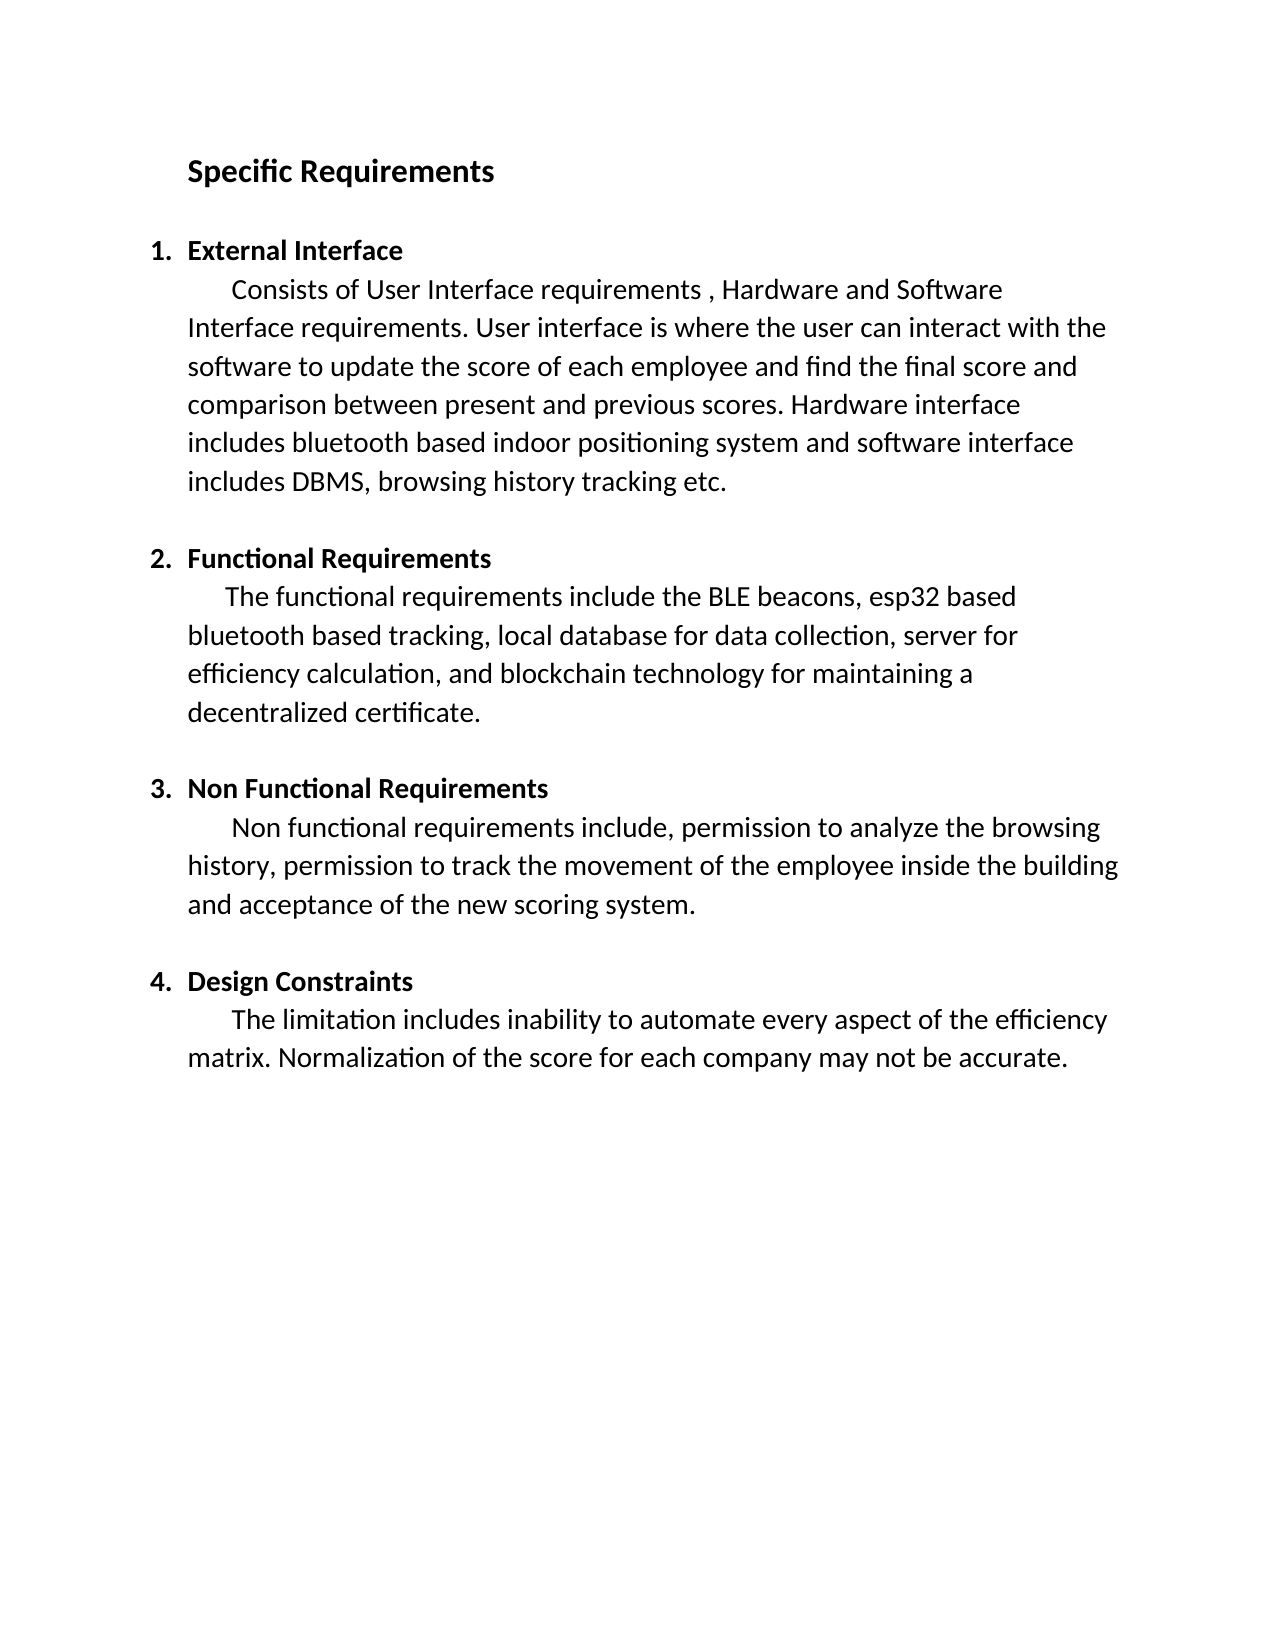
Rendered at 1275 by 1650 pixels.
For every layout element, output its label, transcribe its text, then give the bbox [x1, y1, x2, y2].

list Non Functional Requirements [150, 771, 1125, 806]
list Specific Requirements [187, 150, 1125, 191]
list Functional Requirements [150, 540, 1125, 576]
list Consists of User Interface requirements , Hardware and Software Interface requirements. User interface is where the user can interact with the software to update the score of each employee and find the final score and comparison between present and previous scores. Hardware interface includes bluetooth based indoor positioning system and software interface includes DBMS, browsing history tracking etc. [187, 271, 1125, 499]
list Non functional requirements include, permission to analyze the browsing history, permission to track the movement of the employee inside the building and acceptance of the new scoring system. [187, 809, 1125, 921]
list Design Constraints [150, 963, 1125, 998]
list The limitation includes inability to automate every aspect of the efficiency matrix. Normalization of the score for each company may not be accurate. [187, 1001, 1125, 1075]
list External Interface [150, 232, 1125, 268]
list The functional requirements include the BLE beacons, esp32 based bluetooth based tracking, local database for data collection, server for efficiency calculation, and blockchain technology for maintaining a decentralized certificate. [187, 578, 1125, 729]
